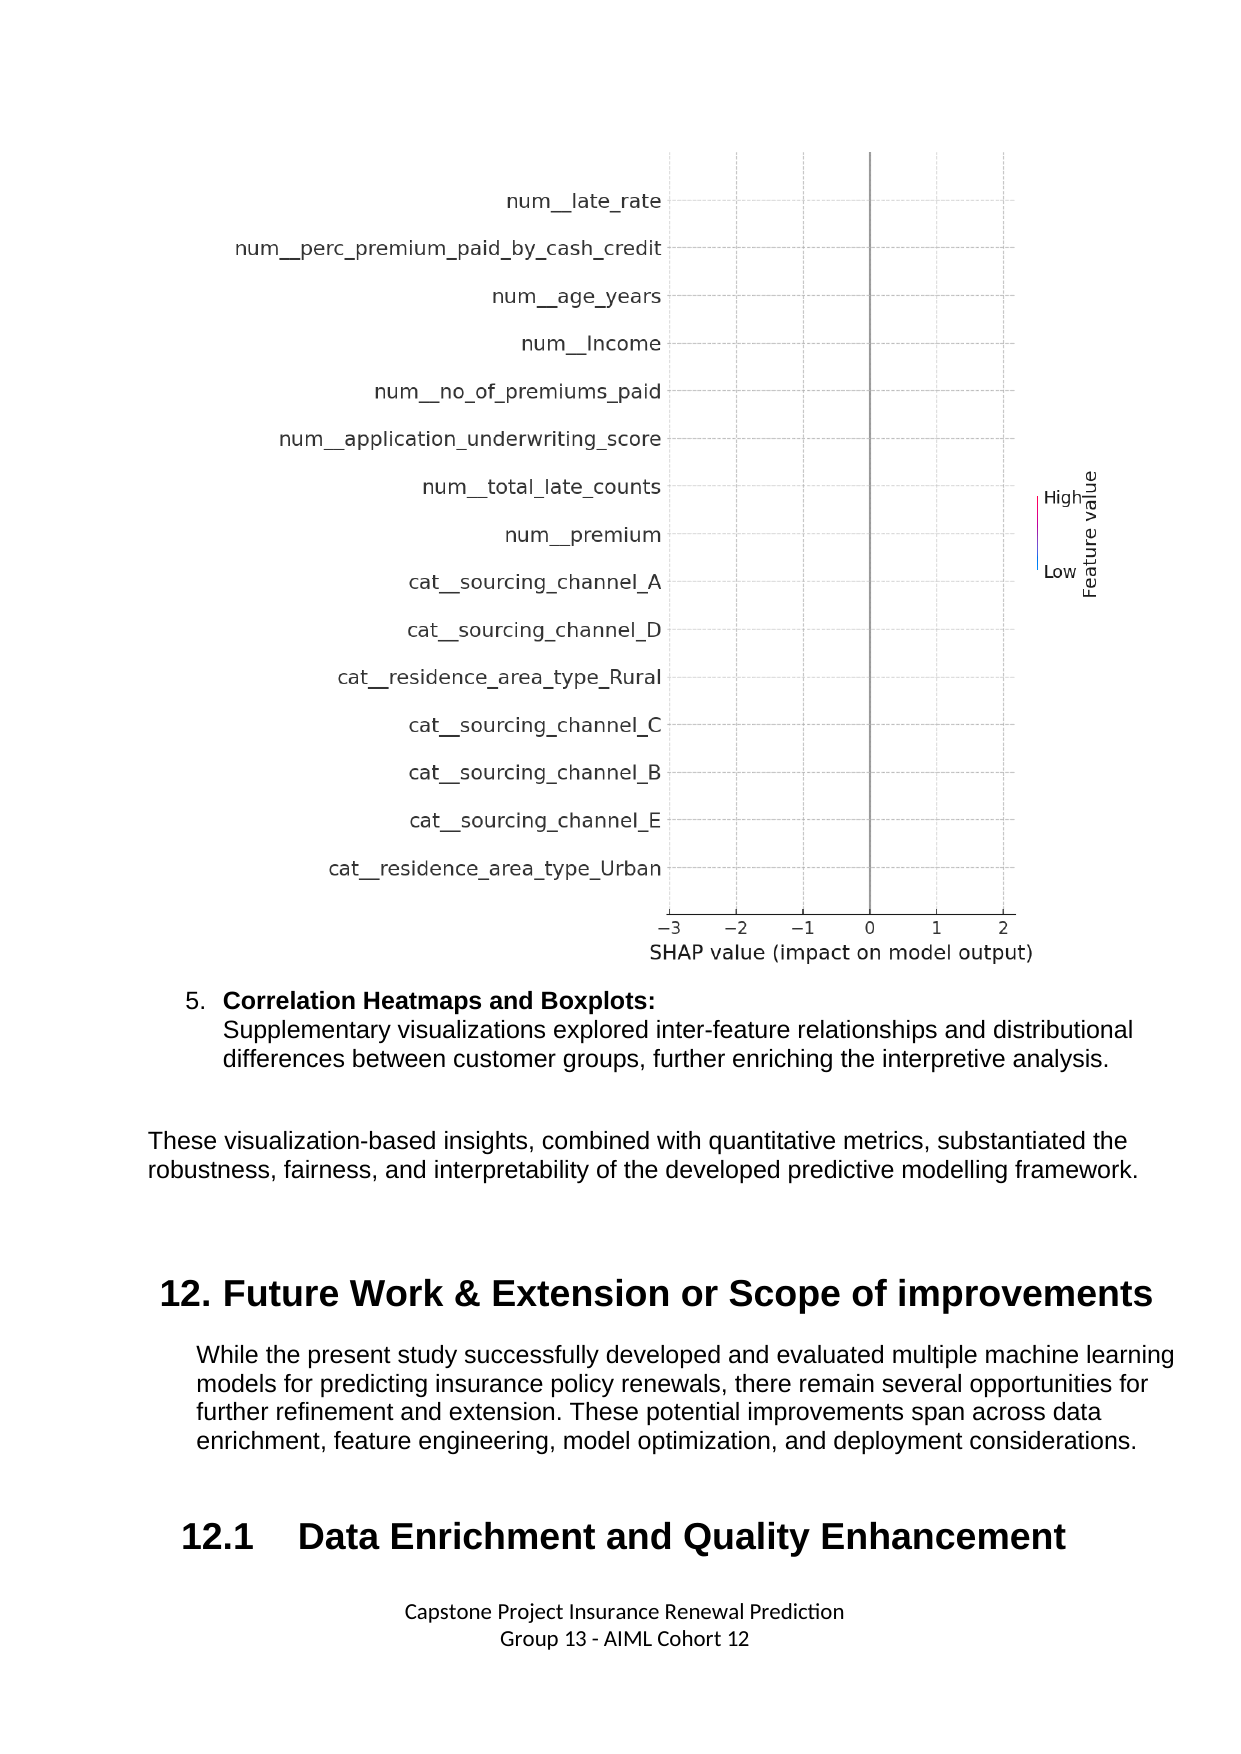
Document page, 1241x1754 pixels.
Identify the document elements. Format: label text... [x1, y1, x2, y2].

subtitle Future Work & Extension or Scope of improvements [159, 1272, 1196, 1315]
list Correlation Heatmaps and Boxplots: Supplementary visualizations explored inter-feature relationships and distributional differences between customer groups, further enriching the interpretive analysis. [185, 986, 1196, 1073]
picture [222, 141, 1111, 974]
subtitle Data Enrichment and Quality Enhancement [181, 1514, 1196, 1557]
text These visualization-based insights, combined with quantitative metrics, substantiated the robustness, fairness, and interpretability of the developed predictive modelling framework. [148, 1126, 1196, 1184]
text While the present study successfully developed and evaluated multiple machine learning models for predicting insurance policy renewals, there remain several opportunities for further refinement and extension. These potential improvements span across data enrichment, feature engineering, model optimization, and deployment considerations. [196, 1340, 1196, 1455]
